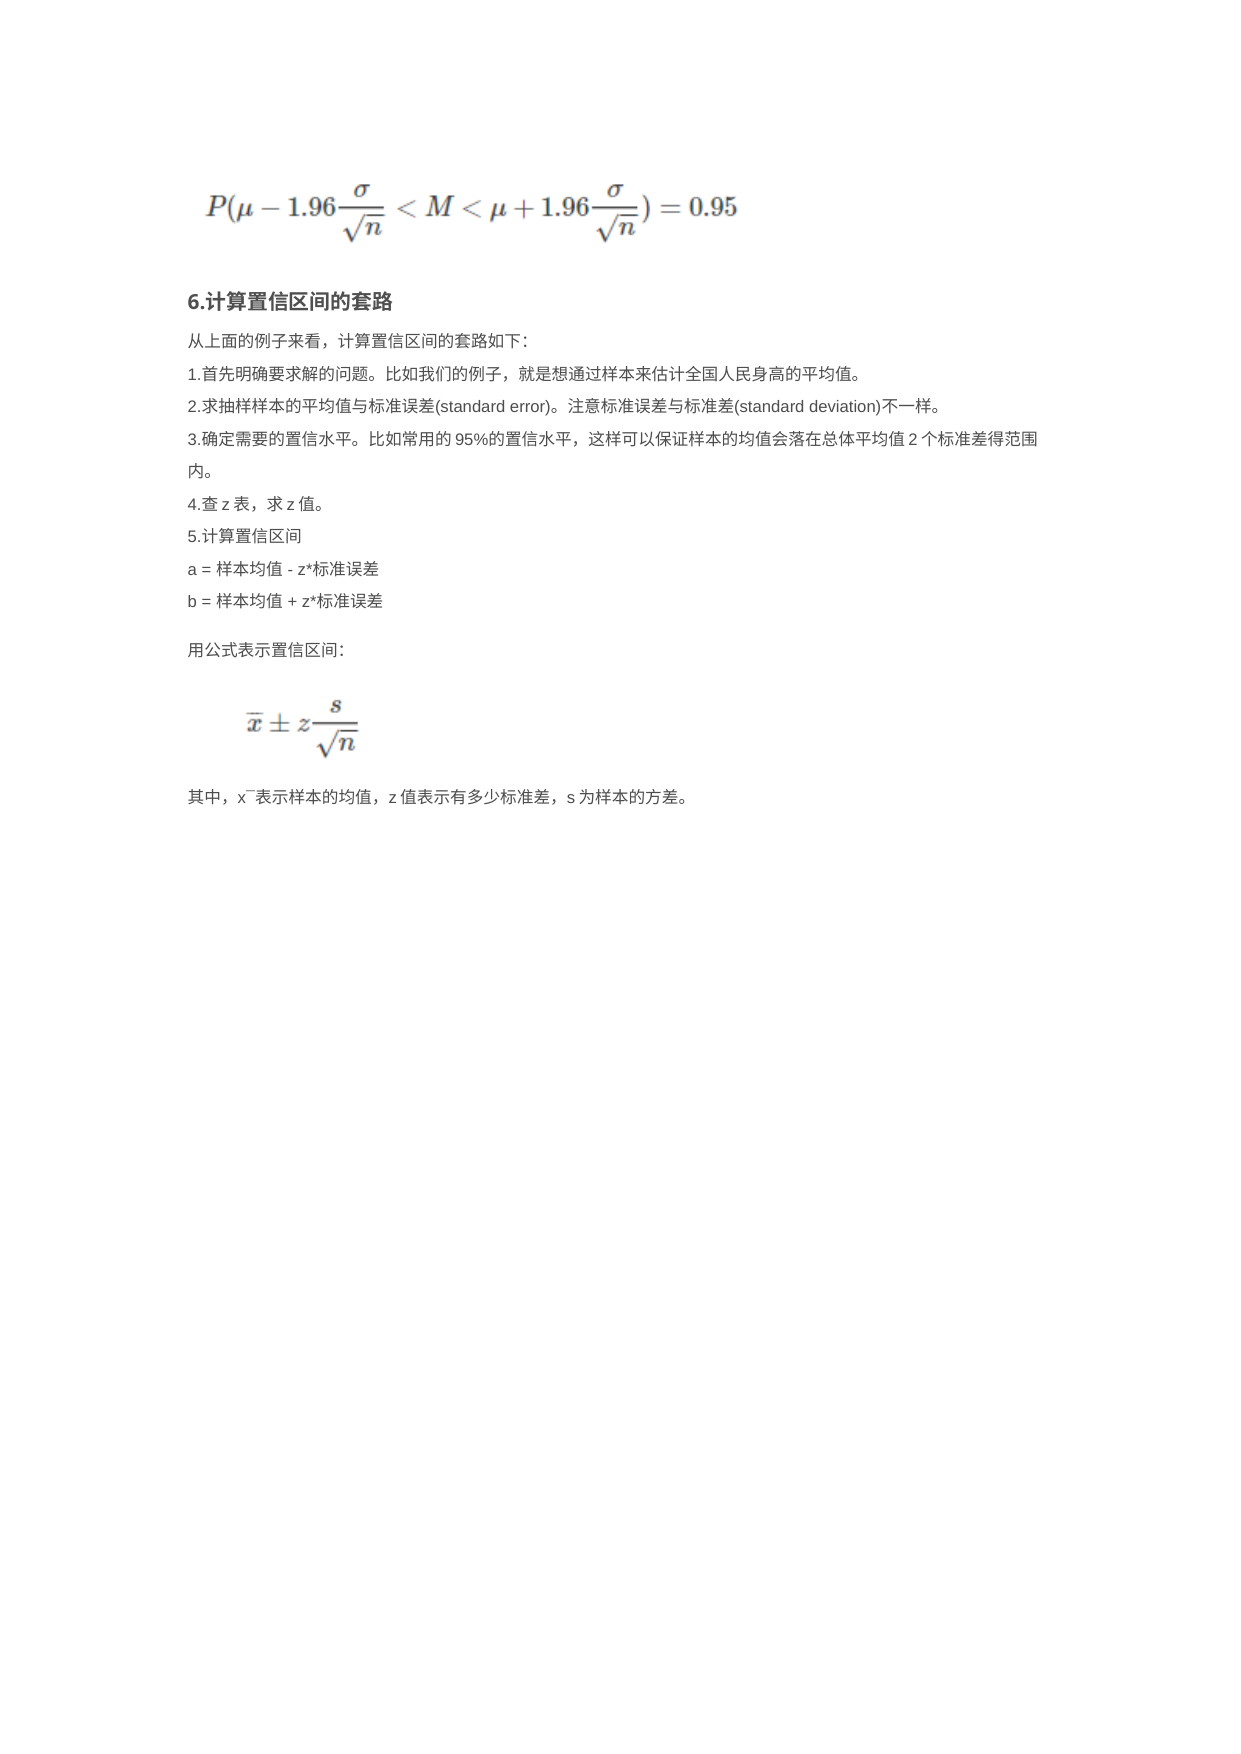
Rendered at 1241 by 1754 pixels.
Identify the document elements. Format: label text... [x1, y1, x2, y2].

text 从上面的例子来看，计算置信区间的套路如下： 1.首先明确要求解的问题。比如我们的例子，就是想通过样本来估计全国人民身高的平均值。 2.求抽样样本的平均值与标准误差(standard error)。注意标准误差与标准差(standard deviation)不一样。 3.确定需要的置信水平。比如常用的95%的置信水平，这样可以保证样本的均值会落在总体平均值2个标准差得范围内。 4.查z表，求z值。 5.计算置信区间 a = 样本均值 - z*标准误差 b = 样本均值 + z*标准误差 [187, 325, 1053, 618]
subtitle 6.计算置信区间的套路 [187, 284, 1053, 317]
text 其中，x¯表示样本的均值，z值表示有多少标准差，s为样本的方差。 [187, 684, 1053, 814]
text 用公式表示置信区间： [187, 634, 1053, 667]
picture [187, 683, 424, 776]
picture [187, 162, 755, 251]
